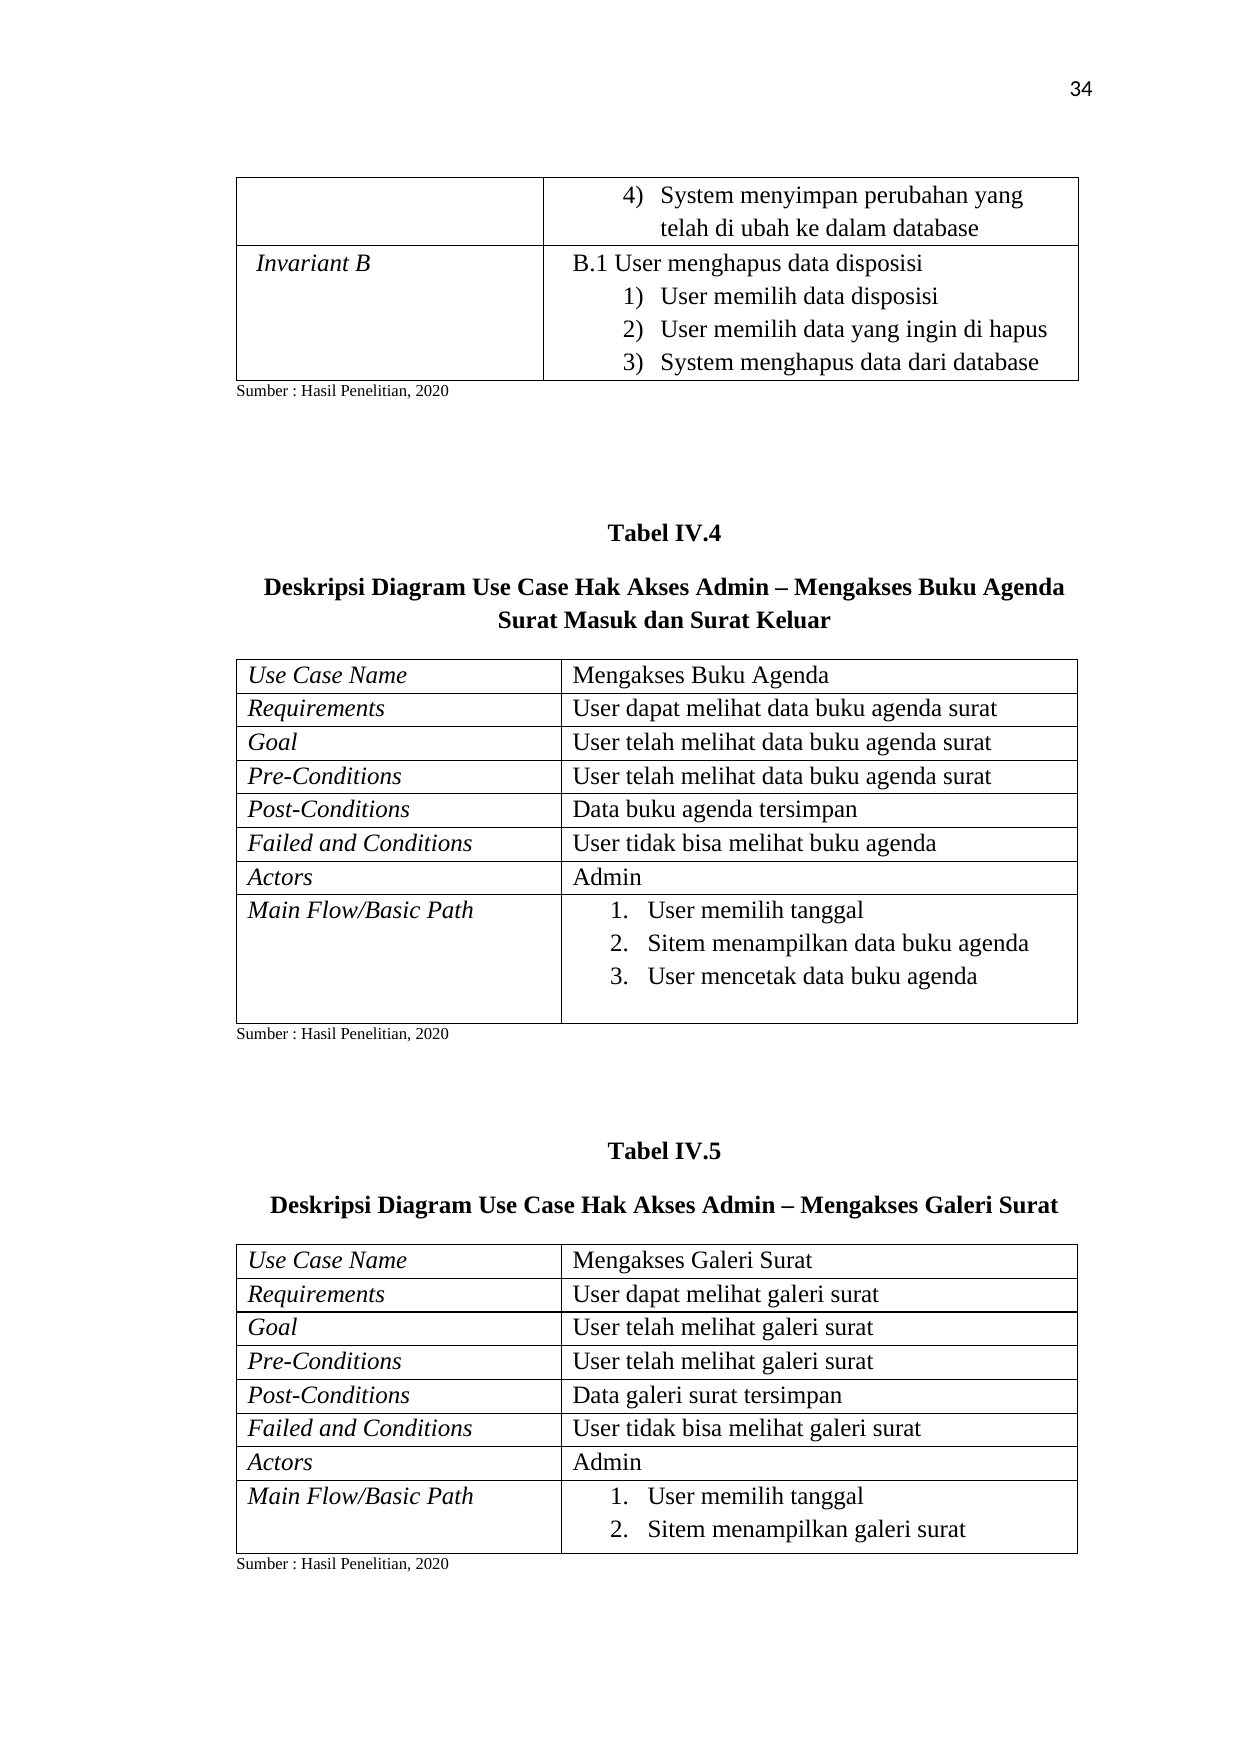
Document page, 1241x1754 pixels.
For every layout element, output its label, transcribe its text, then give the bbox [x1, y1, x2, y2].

table_cell Failed and Conditions [237, 828, 561, 861]
table_cell Invariant B [237, 246, 543, 379]
table_cell User telah melihat data buku agenda surat [562, 727, 1077, 760]
table_cell User telah melihat data buku agenda surat [562, 761, 1077, 793]
table_cell User dapat melihat data buku agenda surat [562, 694, 1077, 726]
table_header Use Case Name [237, 1245, 561, 1278]
table_cell Failed and Conditions [237, 1414, 561, 1446]
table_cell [237, 178, 543, 245]
table_cell User tidak bisa melihat buku agenda [562, 828, 1077, 861]
text Sumber : Hasil Penelitian, 2020 [236, 1554, 1092, 1573]
table_cell Admin [562, 1447, 1077, 1480]
table_cell Post-Conditions [237, 794, 561, 827]
table_cell Post-Conditions [237, 1380, 561, 1412]
text Tabel IV.5 [236, 1136, 1092, 1165]
table_cell Requirements [237, 694, 561, 726]
table_cell Admin [562, 862, 1077, 894]
table_cell Goal [237, 1313, 561, 1345]
table_header Mengakses Galeri Surat [562, 1245, 1077, 1278]
table_cell B.1 User menghapus data disposisi User memilih data disposisi User memilih data yang ingin di hapus System menghapus data dari database [544, 246, 1078, 379]
table_cell User telah melihat galeri surat [562, 1313, 1077, 1345]
text Deskripsi Diagram Use Case Hak Akses Admin – Mengakses Galeri Surat [236, 1190, 1092, 1219]
text Sumber : Hasil Penelitian, 2020 [236, 381, 1092, 400]
table_cell Pre-Conditions [237, 761, 561, 793]
text Sumber : Hasil Penelitian, 2020 [236, 1023, 1092, 1043]
table_cell Main Flow/Basic Path [237, 1481, 561, 1553]
table_header Mengakses Buku Agenda [562, 660, 1077, 692]
table_cell Goal [237, 727, 561, 760]
table_cell User memilih tanggal Sitem menampilkan galeri surat [562, 1481, 1077, 1553]
table_cell Actors [237, 862, 561, 894]
table_cell Data galeri surat tersimpan [562, 1380, 1077, 1412]
table_cell Data buku agenda tersimpan [562, 794, 1077, 827]
table_cell Pre-Conditions [237, 1346, 561, 1379]
text Tabel IV.4 [236, 518, 1092, 547]
table_header Use Case Name [237, 660, 561, 692]
table_cell User tidak bisa melihat galeri surat [562, 1414, 1077, 1446]
table_cell Requirements [237, 1279, 561, 1311]
table_cell Actors [237, 1447, 561, 1480]
table_cell Main Flow/Basic Path [237, 895, 561, 1022]
text Deskripsi Diagram Use Case Hak Akses Admin – Mengakses Buku Agenda Surat Masuk dan Surat Keluar [236, 572, 1092, 634]
table_cell User memilih tanggal Sitem menampilkan data buku agenda User mencetak data buku agenda [562, 895, 1077, 1022]
table_cell User dapat melihat galeri surat [562, 1279, 1077, 1311]
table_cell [544, 178, 1078, 245]
table_cell User telah melihat galeri surat [562, 1346, 1077, 1379]
